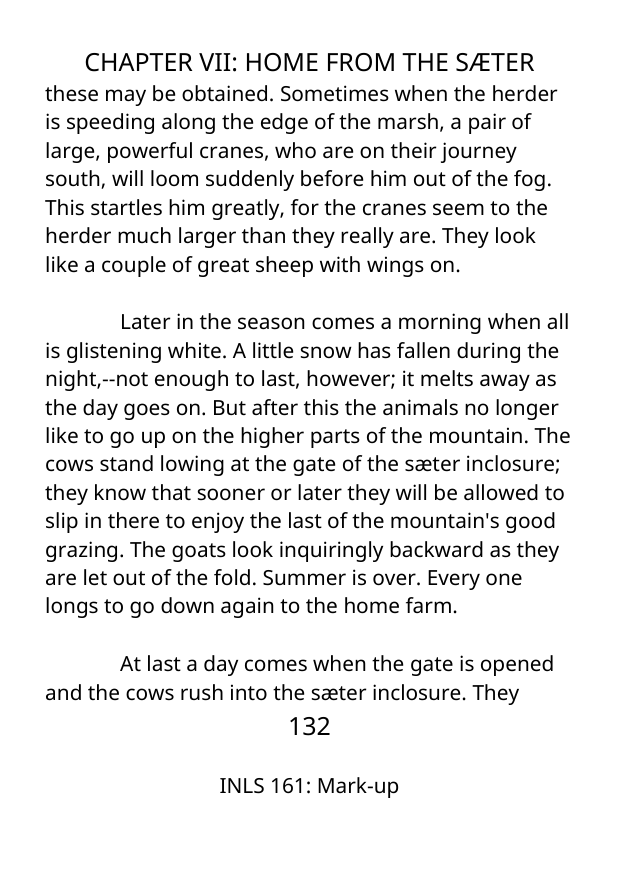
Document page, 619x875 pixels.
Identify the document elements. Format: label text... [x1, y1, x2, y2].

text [45, 649, 574, 706]
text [45, 79, 574, 278]
text Later in the season comes a morning when all is glistening white. A little snow has fallen during the night,--not enough to last, however; it melts away as the day goes on. But after this the animals no longer like to go up on the higher parts of the mountain. The cows stand lowing at the gate of the sæter inclosure; they know that sooner or later they will be allowed to slip in there to enjoy the last of the mountain's good grazing. The goats look inquiringly backward as they are let out of the fold. Summer is over. Every one longs to go down again to the home farm. [45, 307, 574, 620]
